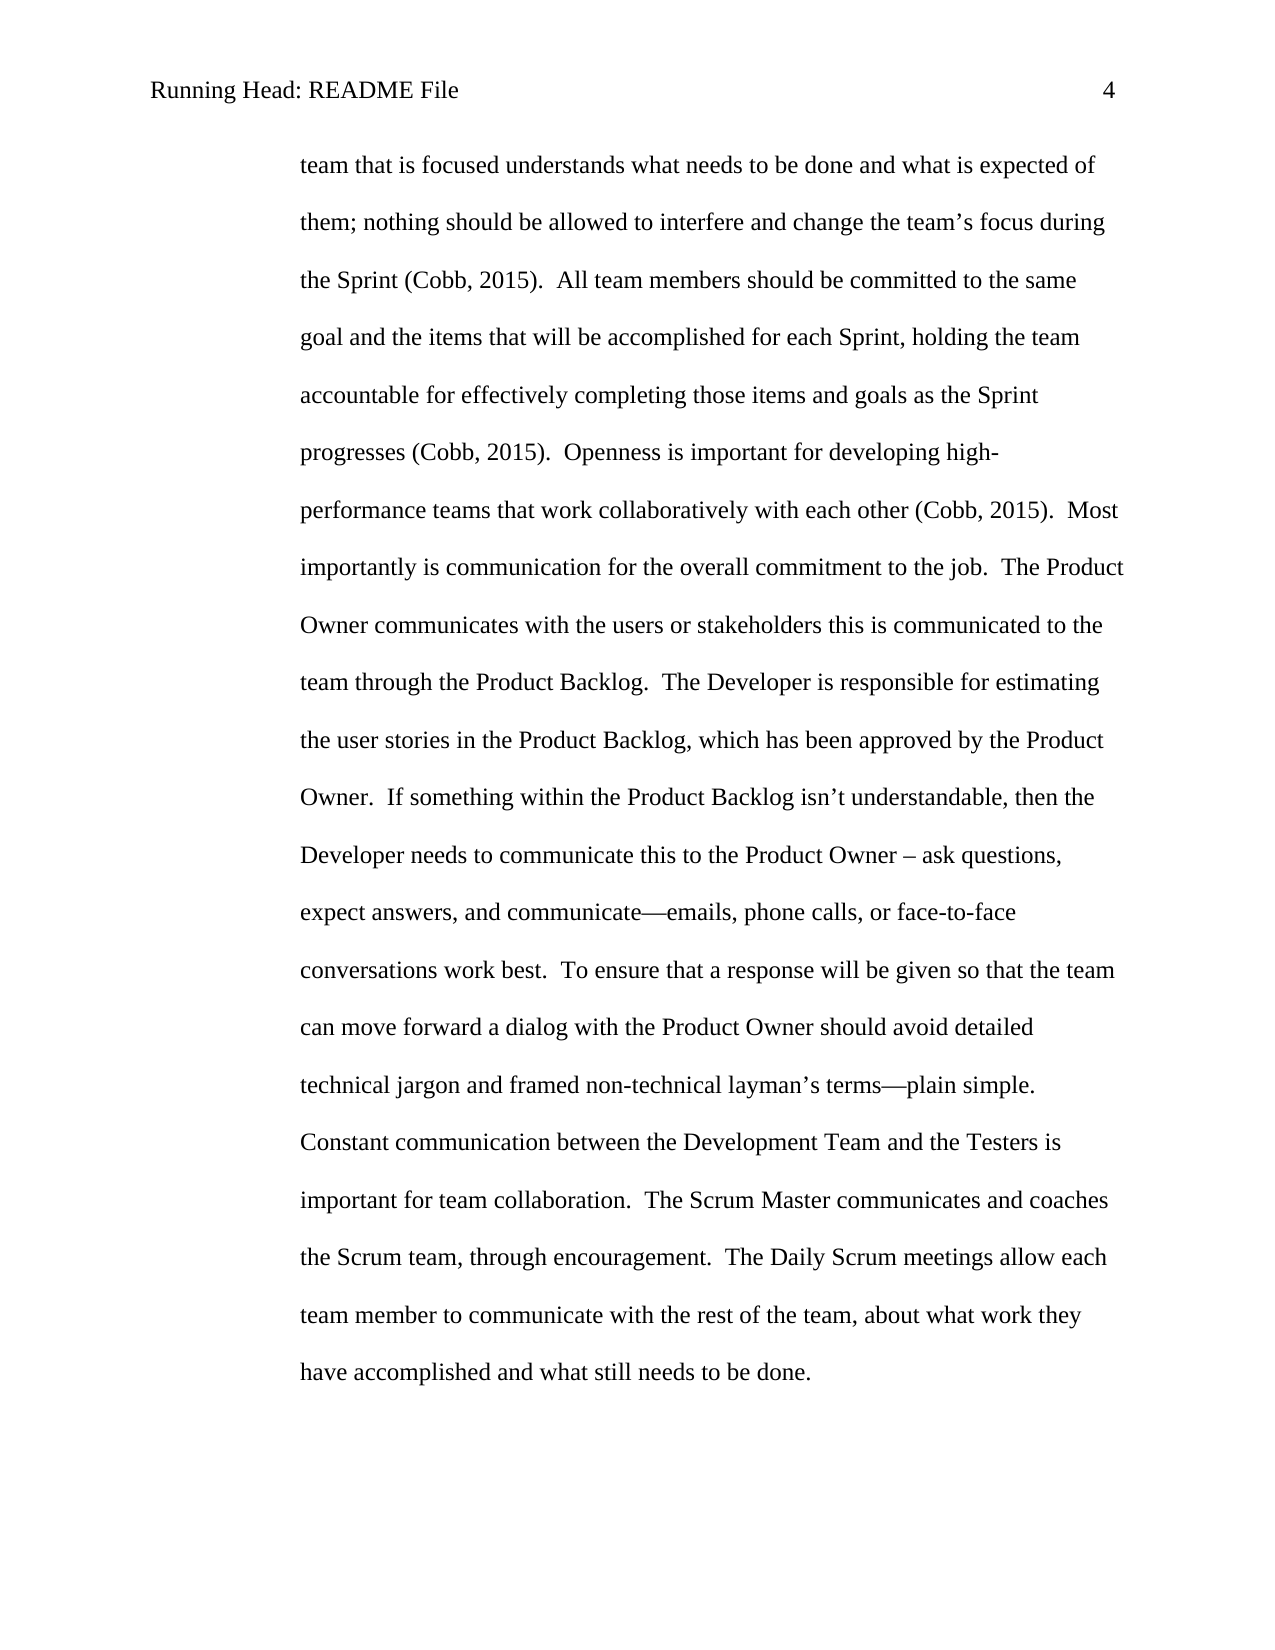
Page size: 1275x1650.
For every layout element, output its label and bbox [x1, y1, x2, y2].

list [262, 150, 1125, 1386]
